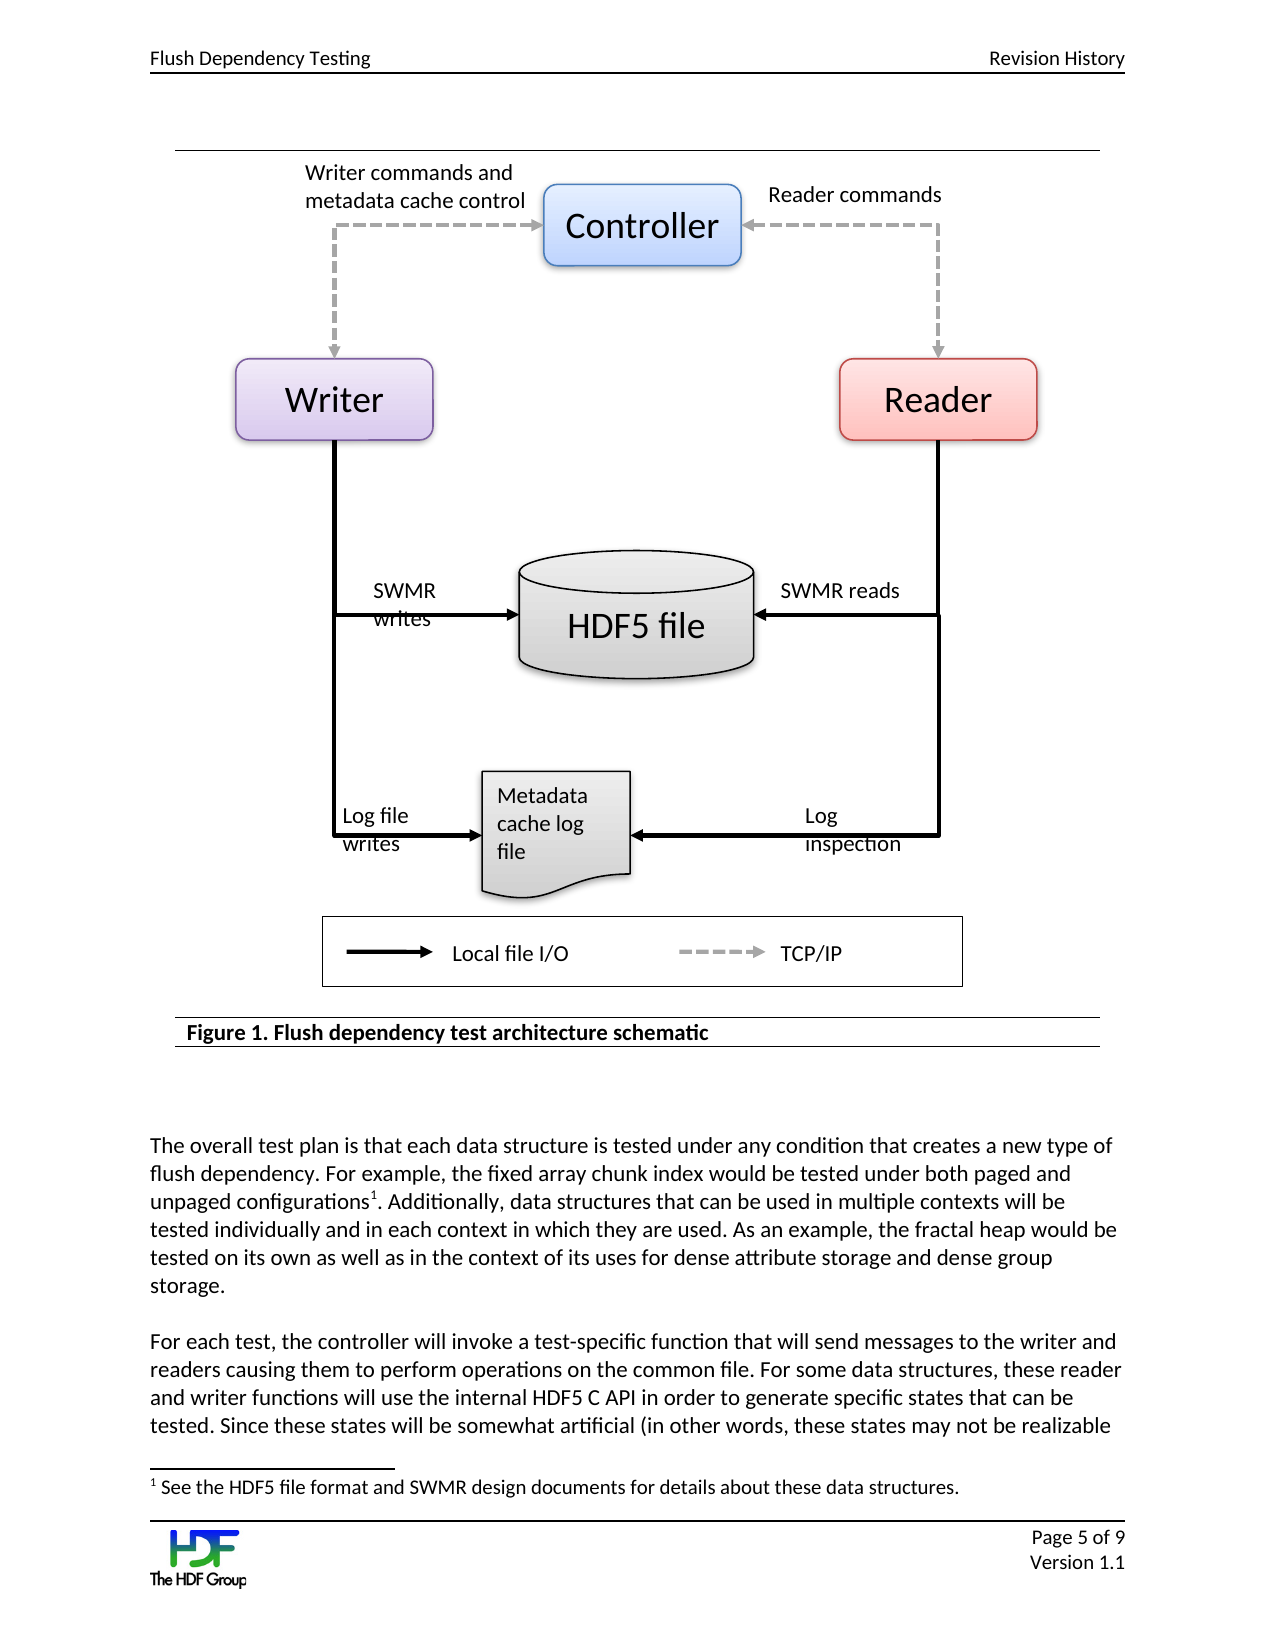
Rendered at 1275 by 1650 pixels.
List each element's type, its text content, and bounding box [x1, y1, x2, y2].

text The overall test plan is that each data structure is tested under any condition that creates a new type of flush dependency. For example, the fixed array chunk index would be tested under both paged and unpaged configurations. Additionally, data structures that can be used in multiple contexts will be tested individually and in each context in which they are used. As an example, the fractal heap would be tested on its own as well as in the context of its uses for dense attribute storage and dense group storage. [150, 1131, 1125, 1299]
table_cell Figure 1. Flush dependency test architecture schematic [175, 1018, 1100, 1046]
picture [150, 1530, 247, 1589]
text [150, 1327, 1125, 1439]
table_header [175, 151, 1100, 1017]
